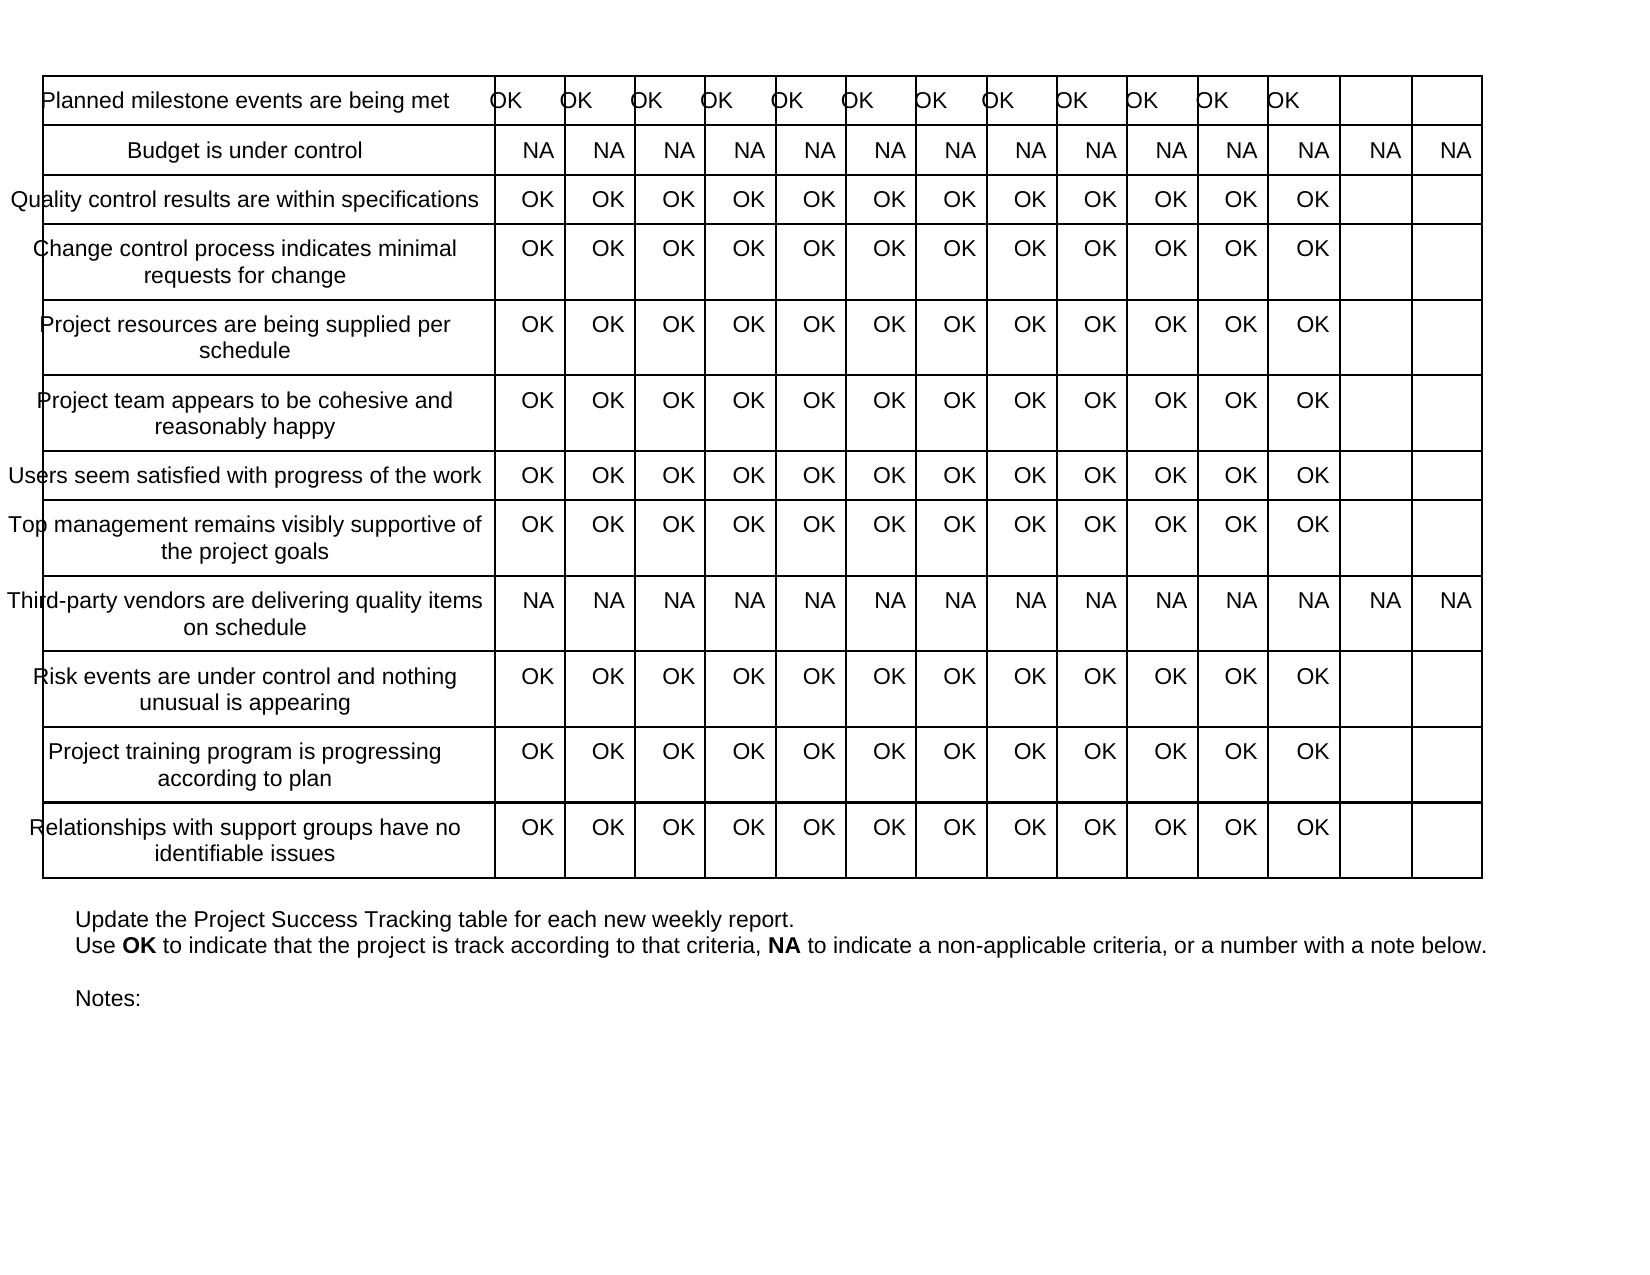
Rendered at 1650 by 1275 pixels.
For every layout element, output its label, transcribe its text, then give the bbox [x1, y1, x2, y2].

table_cell OK [706, 376, 775, 450]
table_cell OK [988, 501, 1056, 574]
table_cell OK [1269, 376, 1339, 450]
text Update the Project Success Tracking table for each new weekly report. [75, 906, 1575, 932]
table_cell Risk events are under control and nothing unusual is appearing [44, 652, 494, 726]
table_cell NA [1199, 126, 1267, 173]
table_cell NA [988, 577, 1056, 650]
table_cell OK [636, 77, 704, 124]
table_cell OK [636, 452, 704, 499]
table_cell [1341, 225, 1411, 298]
table_cell Top management remains visibly supportive of the project goals [44, 501, 494, 574]
table_cell Third-party vendors are delivering quality items on schedule [44, 577, 494, 650]
table_cell OK [706, 728, 775, 801]
table_cell OK [1199, 804, 1267, 877]
table_cell NA [1058, 126, 1126, 173]
table_cell NA [566, 577, 634, 650]
table_cell OK [706, 225, 775, 298]
table_cell OK [1269, 77, 1339, 124]
table_cell OK [988, 176, 1056, 223]
table_cell [1413, 501, 1481, 574]
table_cell OK [988, 77, 1056, 124]
table_cell [1413, 77, 1481, 124]
table_cell [1341, 728, 1411, 801]
table_cell OK [496, 804, 564, 877]
table_cell OK [917, 176, 986, 223]
table_cell Relationships with support groups have no identifiable issues [44, 804, 494, 877]
table_cell OK [1199, 376, 1267, 450]
table_cell [1413, 452, 1481, 499]
table_cell Project training program is progressing according to plan [44, 728, 494, 801]
table_cell NA [847, 577, 915, 650]
table_cell OK [566, 376, 634, 450]
table_cell [1413, 376, 1481, 450]
table_cell OK [917, 77, 986, 124]
text Notes: [75, 984, 1575, 1011]
table_cell OK [1269, 501, 1339, 574]
table_cell OK [917, 728, 986, 801]
table_cell OK [777, 301, 845, 374]
table_cell OK [636, 301, 704, 374]
table_cell [1413, 301, 1481, 374]
table_cell OK [1269, 176, 1339, 223]
table_cell NA [1341, 577, 1411, 650]
table_cell OK [1128, 176, 1197, 223]
table_cell OK [496, 376, 564, 450]
table_cell OK [1058, 176, 1126, 223]
table_cell OK [1058, 728, 1126, 801]
table_cell OK [1199, 77, 1267, 124]
table_cell OK [988, 728, 1056, 801]
table_cell OK [777, 804, 845, 877]
table_cell [1413, 728, 1481, 801]
table_cell OK [777, 176, 845, 223]
table_cell OK [1058, 376, 1126, 450]
table_cell [1341, 77, 1411, 124]
table_cell OK [566, 301, 634, 374]
table_cell OK [1128, 225, 1197, 298]
table_cell OK [566, 804, 634, 877]
table_cell OK [1058, 225, 1126, 298]
table_cell OK [1128, 301, 1197, 374]
table_cell NA [1199, 577, 1267, 650]
table_cell OK [1128, 652, 1197, 726]
table_cell OK [566, 728, 634, 801]
table_cell NA [706, 126, 775, 173]
table_cell Budget is under control [44, 126, 494, 173]
table_cell OK [847, 452, 915, 499]
table_cell OK [496, 728, 564, 801]
table_cell NA [1269, 126, 1339, 173]
table_cell OK [847, 804, 915, 877]
table_cell OK [847, 225, 915, 298]
table_cell OK [1269, 452, 1339, 499]
table_cell [1341, 376, 1411, 450]
table_cell OK [988, 804, 1056, 877]
table_cell NA [496, 577, 564, 650]
table_cell [1341, 176, 1411, 223]
table_cell OK [1269, 804, 1339, 877]
table_cell OK [988, 225, 1056, 298]
table_cell OK [1128, 501, 1197, 574]
table_cell Planned milestone events are being met [44, 77, 494, 124]
table_cell OK [496, 176, 564, 223]
table_cell OK [847, 376, 915, 450]
table_cell OK [1199, 728, 1267, 801]
table_cell OK [636, 652, 704, 726]
table_cell [1341, 501, 1411, 574]
table_cell OK [1058, 301, 1126, 374]
table_cell OK [1199, 301, 1267, 374]
table_cell [1341, 452, 1411, 499]
table_cell NA [777, 126, 845, 173]
table_cell OK [917, 804, 986, 877]
table_cell NA [566, 126, 634, 173]
table_cell OK [566, 77, 634, 124]
table_cell OK [1128, 376, 1197, 450]
table_cell OK [1058, 452, 1126, 499]
table_cell OK [1128, 452, 1197, 499]
table_cell OK [496, 501, 564, 574]
table_cell OK [706, 77, 775, 124]
table_cell [1413, 652, 1481, 726]
table_cell OK [706, 176, 775, 223]
table_cell Project team appears to be cohesive and reasonably happy [44, 376, 494, 450]
table_cell OK [706, 652, 775, 726]
table_cell OK [1128, 728, 1197, 801]
table_cell OK [1128, 804, 1197, 877]
table_cell NA [917, 577, 986, 650]
table_cell OK [777, 77, 845, 124]
table_cell OK [777, 452, 845, 499]
table_cell OK [496, 225, 564, 298]
table_cell OK [988, 301, 1056, 374]
table_cell NA [1413, 126, 1481, 173]
table_cell OK [566, 176, 634, 223]
table_cell [1341, 804, 1411, 877]
table_cell OK [1269, 728, 1339, 801]
table_cell NA [1128, 577, 1197, 650]
table_cell OK [917, 452, 986, 499]
table_cell OK [917, 652, 986, 726]
table_cell NA [1341, 126, 1411, 173]
table_cell OK [777, 501, 845, 574]
table_cell OK [1058, 652, 1126, 726]
table_cell OK [706, 804, 775, 877]
table_cell OK [496, 301, 564, 374]
table_cell Change control process indicates minimal requests for change [44, 225, 494, 298]
table_cell Project resources are being supplied per schedule [44, 301, 494, 374]
table_cell OK [988, 652, 1056, 726]
table_cell NA [847, 126, 915, 173]
table_cell OK [636, 225, 704, 298]
table_cell OK [917, 501, 986, 574]
table_cell Quality control results are within specifications [44, 176, 494, 223]
table_cell OK [777, 728, 845, 801]
table_cell OK [496, 652, 564, 726]
table_cell OK [706, 301, 775, 374]
table_cell OK [636, 501, 704, 574]
table_cell OK [988, 376, 1056, 450]
table_cell OK [777, 376, 845, 450]
table_cell OK [777, 225, 845, 298]
table_cell OK [636, 728, 704, 801]
table_cell OK [847, 728, 915, 801]
table_cell [1341, 652, 1411, 726]
table_cell NA [1413, 577, 1481, 650]
table_cell NA [777, 577, 845, 650]
table_cell OK [847, 301, 915, 374]
table_cell OK [847, 652, 915, 726]
table_cell OK [706, 452, 775, 499]
table_cell NA [706, 577, 775, 650]
table_cell OK [1199, 501, 1267, 574]
table_cell OK [1058, 804, 1126, 877]
table_cell [1413, 225, 1481, 298]
table_cell OK [496, 452, 564, 499]
table_cell [1341, 301, 1411, 374]
table_cell OK [988, 452, 1056, 499]
table_cell OK [1058, 77, 1126, 124]
table_cell OK [1128, 77, 1197, 124]
table_cell OK [496, 77, 564, 124]
table_cell OK [1269, 225, 1339, 298]
table_cell Users seem satisfied with progress of the work [44, 452, 494, 499]
table_cell OK [566, 225, 634, 298]
table_cell NA [917, 126, 986, 173]
table_cell OK [1199, 652, 1267, 726]
table_cell OK [636, 176, 704, 223]
table_cell OK [1199, 225, 1267, 298]
table_cell NA [636, 577, 704, 650]
table_cell OK [636, 804, 704, 877]
table_cell OK [917, 376, 986, 450]
table_cell OK [1269, 652, 1339, 726]
table_cell OK [917, 225, 986, 298]
text Use OK to indicate that the project is track according to that criteria, NA to indicate a non-applicable criteria, or a number with a note below. [75, 932, 1575, 958]
table_cell NA [496, 126, 564, 173]
table_cell NA [988, 126, 1056, 173]
table_cell OK [706, 501, 775, 574]
table_cell NA [1128, 126, 1197, 173]
table_cell OK [1199, 452, 1267, 499]
table_cell OK [566, 501, 634, 574]
table_cell OK [1199, 176, 1267, 223]
table_cell OK [847, 176, 915, 223]
table_cell OK [777, 652, 845, 726]
table_cell OK [636, 376, 704, 450]
table_cell NA [1269, 577, 1339, 650]
table_cell OK [847, 501, 915, 574]
table_cell OK [847, 77, 915, 124]
table_cell OK [1058, 501, 1126, 574]
table_cell OK [917, 301, 986, 374]
table_cell [1413, 176, 1481, 223]
table_cell [1413, 804, 1481, 877]
table_cell OK [566, 652, 634, 726]
table_cell OK [1269, 301, 1339, 374]
table_cell OK [566, 452, 634, 499]
table_cell NA [636, 126, 704, 173]
table_cell NA [1058, 577, 1126, 650]
